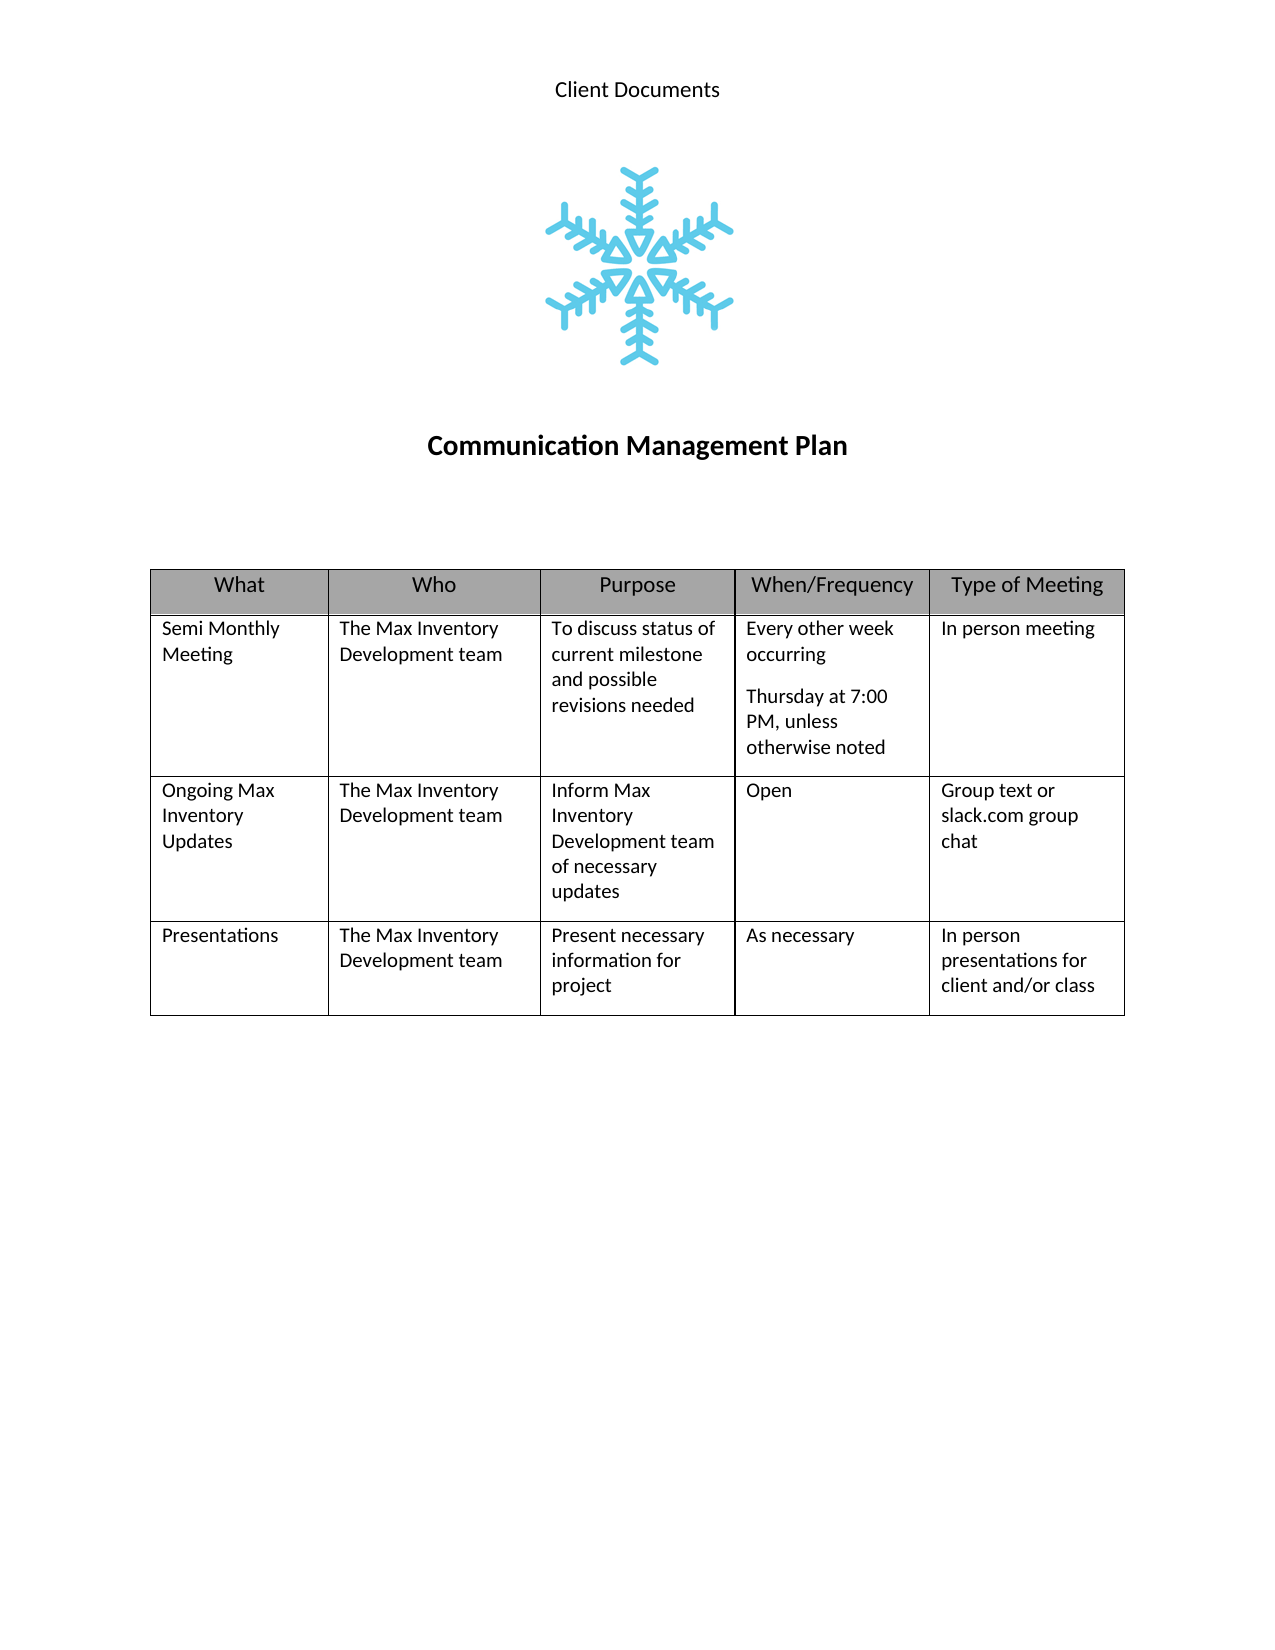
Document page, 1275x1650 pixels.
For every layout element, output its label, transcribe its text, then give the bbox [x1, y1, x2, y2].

table_cell Every other week occurring Thursday at 7:00 PM, unless otherwise noted [736, 616, 929, 776]
table_cell Presentations [151, 922, 328, 1015]
table_cell Semi Monthly Meeting [151, 616, 328, 776]
table_cell In person presentations for client and/or class [930, 922, 1124, 1015]
table_header What [151, 570, 328, 614]
table_cell Present necessary information for project [541, 922, 734, 1015]
table_header Who [329, 570, 540, 614]
table_cell Open [736, 777, 929, 921]
text Communication Management Plan [150, 427, 1125, 463]
table_cell As necessary [736, 922, 929, 1015]
picture [369, 131, 907, 399]
table_cell Ongoing Max Inventory Updates [151, 777, 328, 921]
table_header Type of Meeting [930, 570, 1124, 614]
table_cell The Max Inventory Development team [329, 616, 540, 776]
table_cell The Max Inventory Development team [329, 922, 540, 1015]
table_cell The Max Inventory Development team [329, 777, 540, 921]
table_cell Inform Max Inventory Development team of necessary updates [541, 777, 734, 921]
table_cell In person meeting [930, 616, 1124, 776]
table_cell Group text or slack.com group chat [930, 777, 1124, 921]
table_header When/Frequency [736, 570, 929, 614]
table_header Purpose [541, 570, 734, 614]
table_cell To discuss status of current milestone and possible revisions needed [541, 616, 734, 776]
